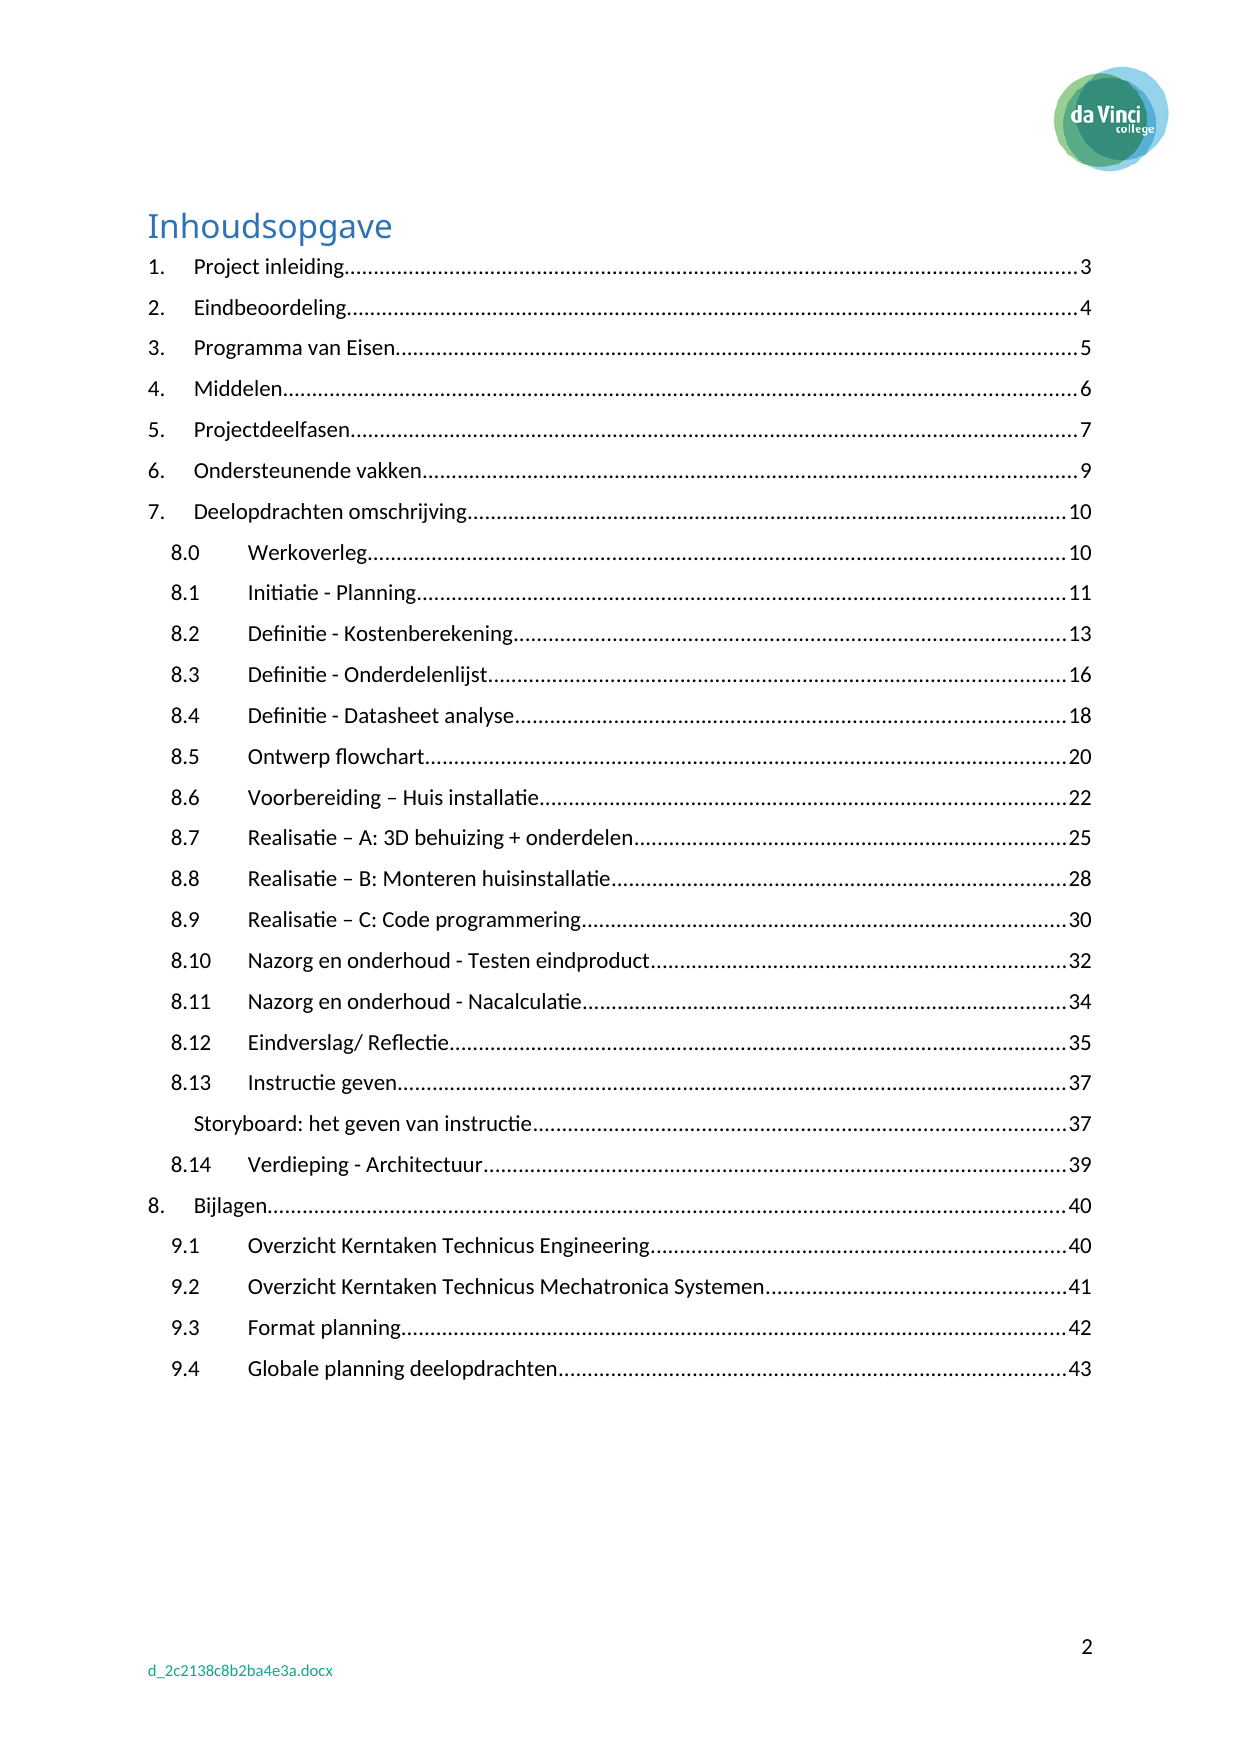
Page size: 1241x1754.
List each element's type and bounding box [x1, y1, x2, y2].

picture [1048, 62, 1174, 174]
